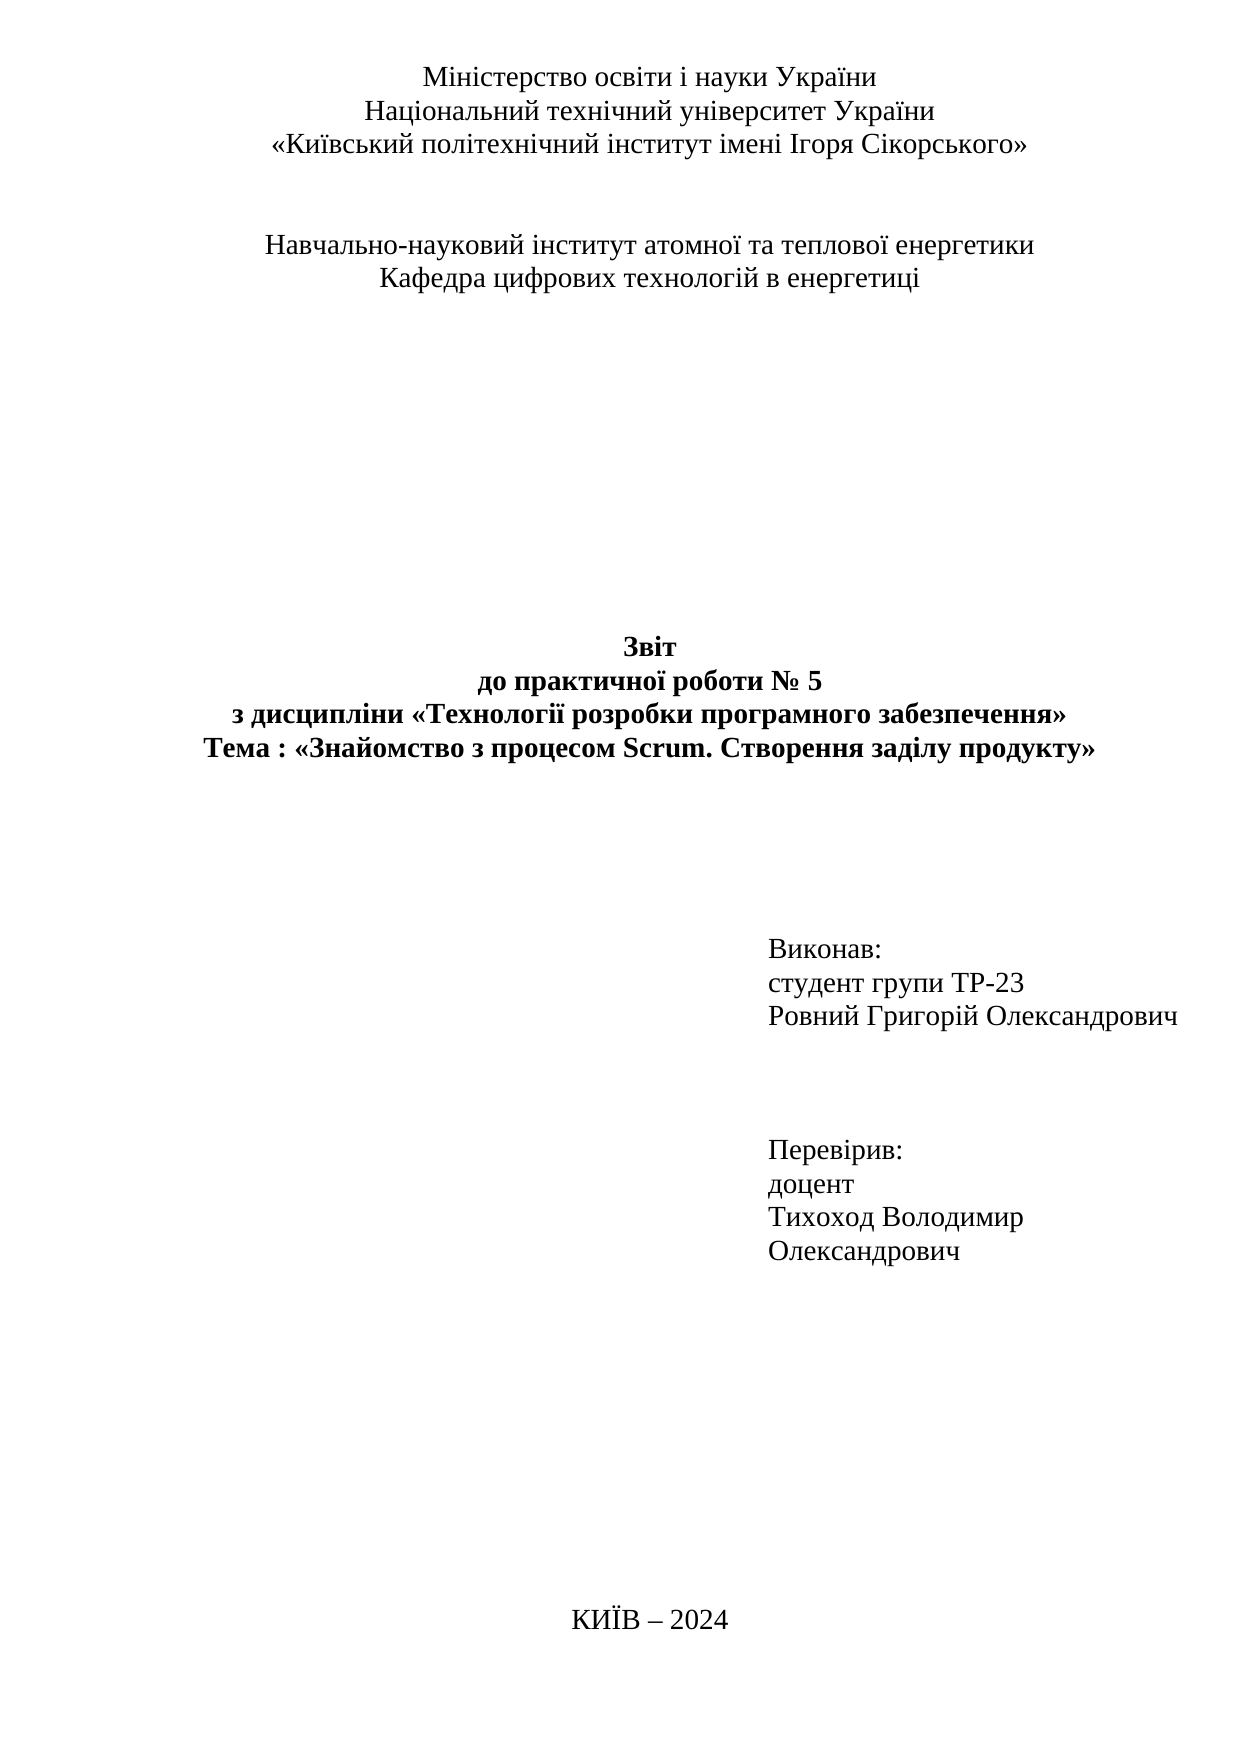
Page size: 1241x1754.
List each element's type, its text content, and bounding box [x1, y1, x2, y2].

text Перевірив: [768, 1132, 1181, 1166]
text Кафедра цифрових технологій в енергетиці [118, 260, 1181, 294]
text Звіт [118, 629, 1181, 663]
text Тема : «Знайомство з процесом Scrum. Створення заділу продукту» [118, 730, 1181, 763]
text з дисципліни «Технології розробки програмного забезпечення» [118, 696, 1181, 730]
text Навчально-науковий інститут атомної та теплової енергетики [118, 227, 1181, 260]
text студент групи ТР-23 [768, 965, 1181, 998]
text Тихоход Володимир Олександрович [768, 1199, 1181, 1267]
text Виконав: [768, 931, 1181, 965]
text Ровний Григорій Олександрович [768, 998, 1181, 1032]
text до практичної роботи № 5 [118, 663, 1181, 696]
text «Київський політехнічний інститут імені Ігоря Сікорського» [118, 126, 1181, 160]
text доцент [768, 1166, 1181, 1199]
text Національний технічний університет України [118, 93, 1181, 126]
text Міністерство освіти і науки України [118, 59, 1181, 93]
text КИЇВ – 2024 [118, 1602, 1181, 1636]
